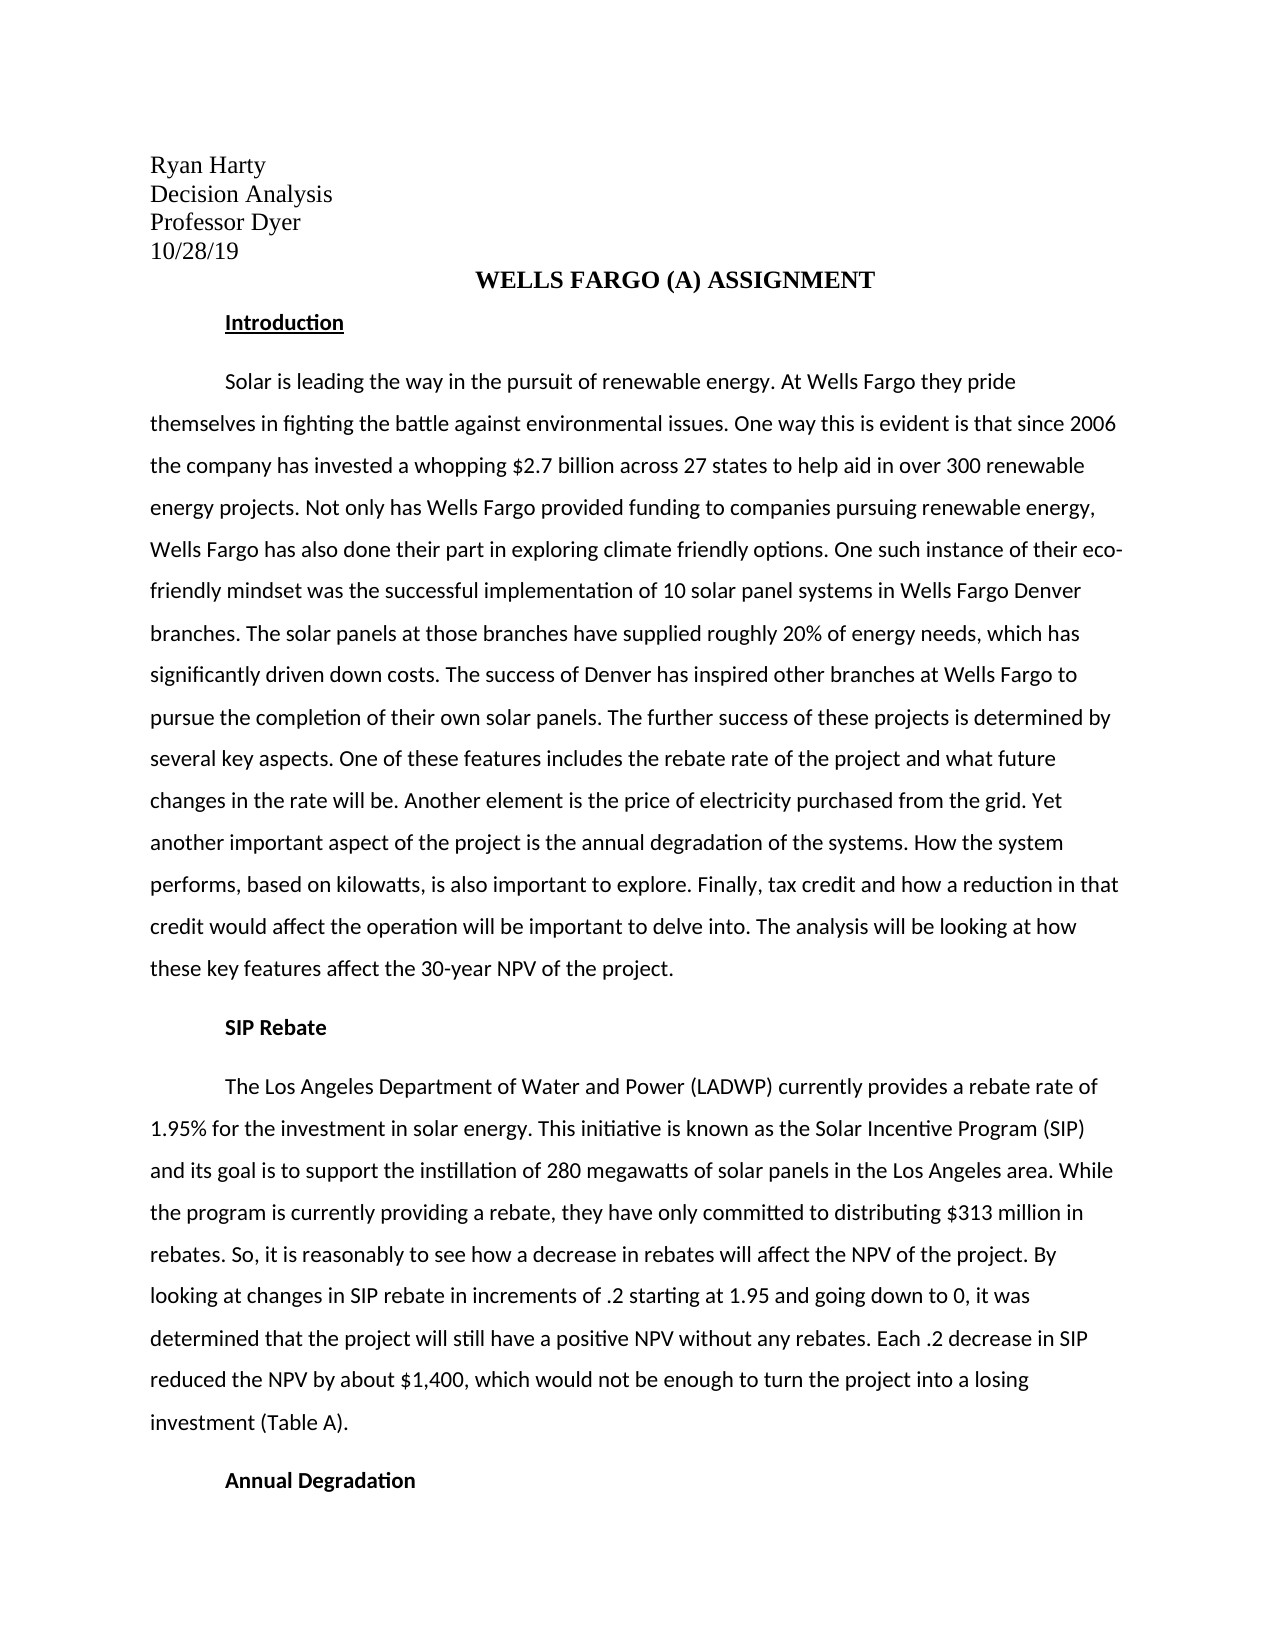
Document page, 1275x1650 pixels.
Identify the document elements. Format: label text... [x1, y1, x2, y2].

text Annual Degradation [150, 1466, 1125, 1494]
text Introduction [150, 308, 1125, 336]
text The Los Angeles Department of Water and Power (LADWP) currently provides a rebate rate of 1.95% for the investment in solar energy. This initiative is known as the Solar Incentive Program (SIP) and its goal is to support the instillation of 280 megawatts of solar panels in the Los Angeles area. While the program is currently providing a rebate, they have only committed to distributing $313 million in rebates. So, it is reasonably to see how a decrease in rebates will affect the NPV of the project. By looking at changes in SIP rebate in increments of .2 starting at 1.95 and going down to 0, it was determined that the project will still have a positive NPV without any rebates. Each .2 decrease in SIP reduced the NPV by about $1,400, which would not be enough to turn the project into a losing investment (Table A). [150, 1072, 1125, 1436]
text Professor Dyer [150, 207, 1125, 236]
text Decision Analysis [150, 179, 1125, 207]
text WELLS FARGO (A) ASSIGNMENT [150, 265, 1125, 294]
text 10/28/19 [150, 236, 1125, 265]
text Solar is leading the way in the pursuit of renewable energy. At Wells Fargo they pride themselves in fighting the battle against environmental issues. One way this is evident is that since 2006 the company has invested a whopping $2.7 billion across 27 states to help aid in over 300 renewable energy projects. Not only has Wells Fargo provided funding to companies pursuing renewable energy, Wells Fargo has also done their part in exploring climate friendly options. One such instance of their eco-friendly mindset was the successful implementation of 10 solar panel systems in Wells Fargo Denver branches. The solar panels at those branches have supplied roughly 20% of energy needs, which has significantly driven down costs. The success of Denver has inspired other branches at Wells Fargo to pursue the completion of their own solar panels. The further success of these projects is determined by several key aspects. One of these features includes the rebate rate of the project and what future changes in the rate will be. Another element is the price of electricity purchased from the grid. Yet another important aspect of the project is the annual degradation of the systems. How the system performs, based on kilowatts, is also important to explore. Finally, tax credit and how a reduction in that credit would affect the operation will be important to delve into. The analysis will be looking at how these key features affect the 30-year NPV of the project. [150, 367, 1125, 982]
text Ryan Harty [150, 150, 1125, 179]
text SIP Rebate [150, 1013, 1125, 1041]
